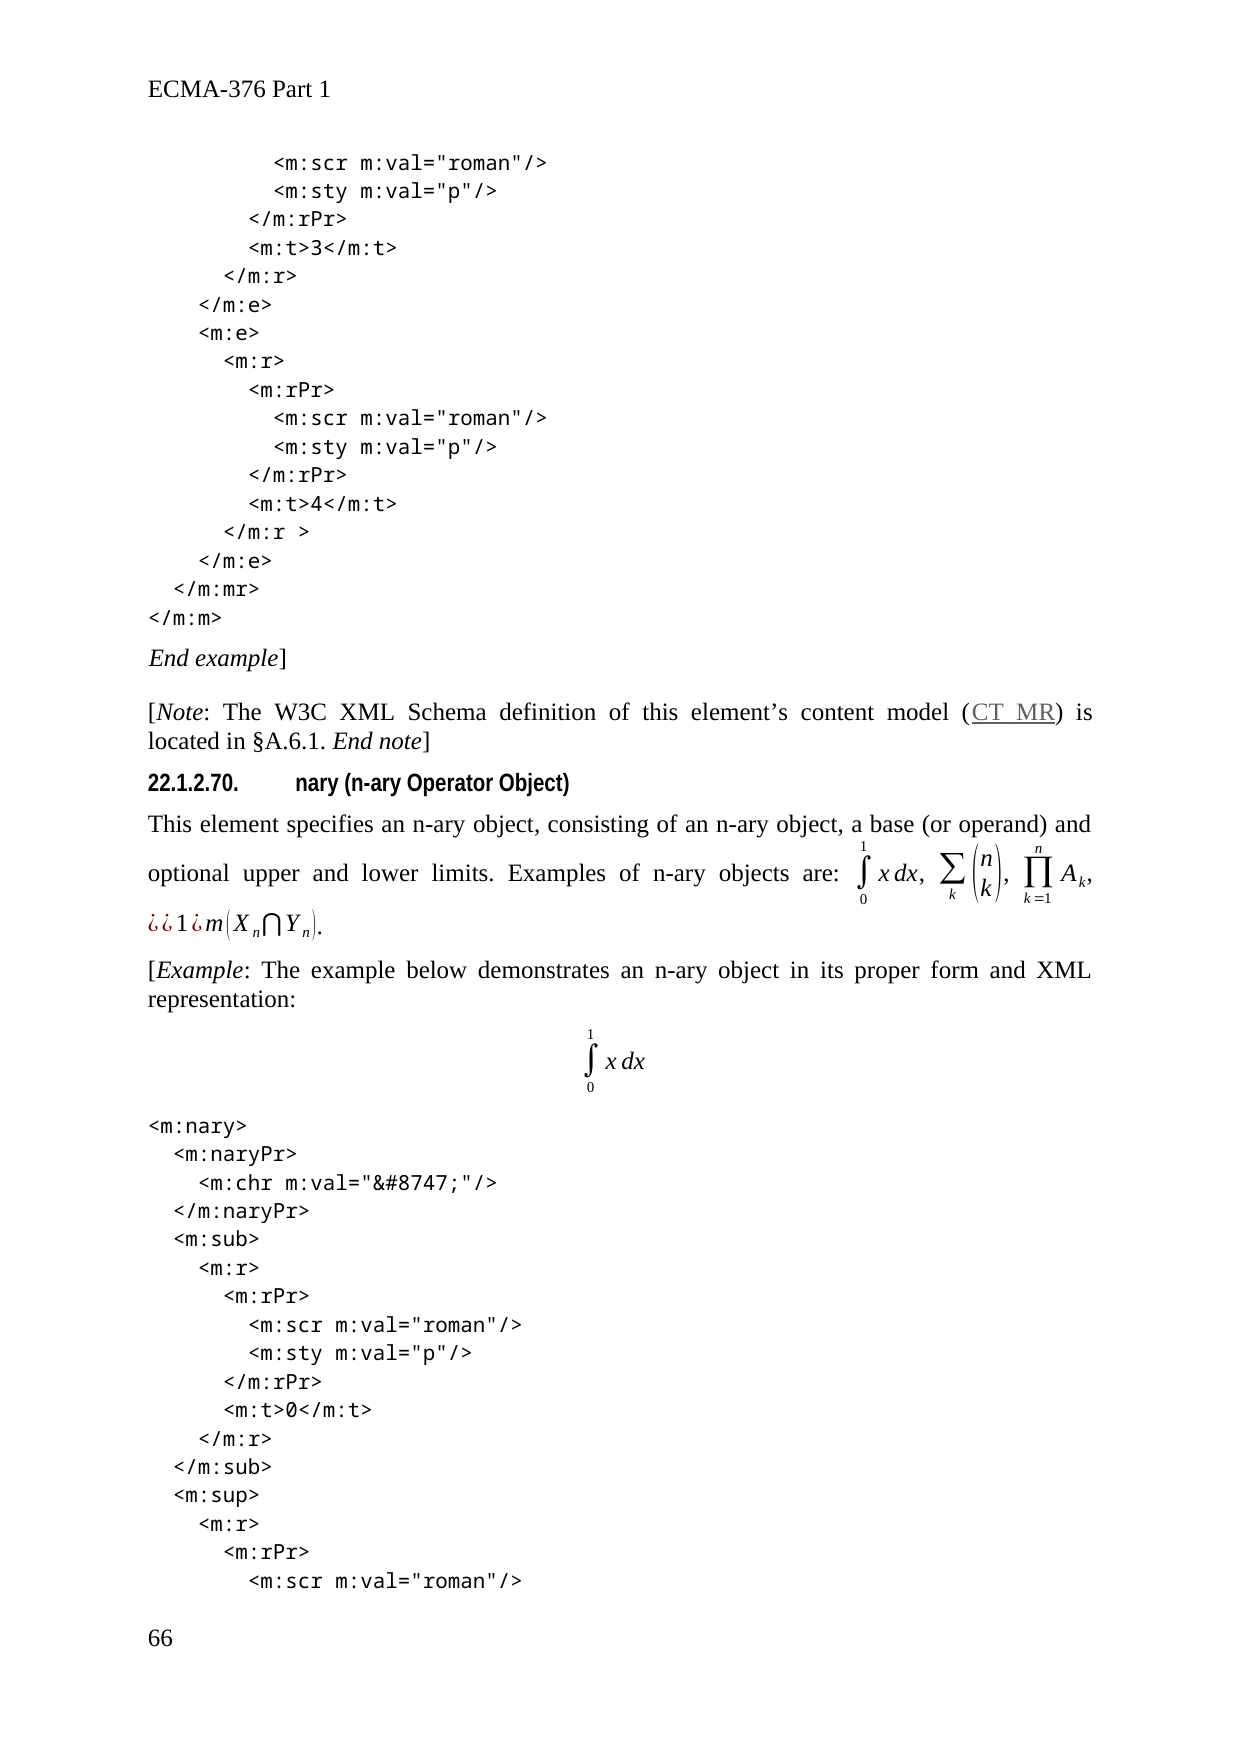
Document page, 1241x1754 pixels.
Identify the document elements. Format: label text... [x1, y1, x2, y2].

text <m:scr m:val="roman"/> [148, 403, 1093, 432]
text </m:naryPr> [148, 1196, 1093, 1224]
text <m:t>3</m:t> [148, 233, 1093, 261]
text <m:t>4</m:t> [148, 489, 1093, 517]
text </m:rPr> [148, 460, 1093, 489]
text <m:scr m:val="roman"/> [148, 1310, 1093, 1338]
text </m:rPr> [148, 1367, 1093, 1395]
text <m:chr m:val="&#8747;"/> [148, 1168, 1093, 1196]
text End example] [148, 643, 1093, 672]
text <m:rPr> [148, 375, 1093, 403]
text <m:r> [148, 347, 1093, 375]
text </m:e> [148, 546, 1093, 574]
text <m:t>0</m:t> [148, 1395, 1093, 1424]
text </m:rPr> [148, 204, 1093, 233]
text </m:r> [148, 261, 1093, 290]
text </m:mr> [148, 574, 1093, 603]
text <m:r> [148, 1253, 1093, 1281]
text </m:r > [148, 517, 1093, 546]
text </m:m> [148, 603, 1093, 631]
text <m:sty m:val="p"/> [148, 1338, 1093, 1367]
text <m:sty m:val="p"/> [148, 432, 1093, 460]
text <m:scr m:val="roman"/> [148, 1566, 1093, 1594]
text <m:sup> [148, 1481, 1093, 1509]
text <m:r> [148, 1509, 1093, 1537]
text This element specifies an n-ary object, consisting of an n-ary object, a base (or operand) and optional upper and lower limits. Examples of n-ary objects are: , , , . [148, 809, 1093, 943]
text </m:e> [148, 290, 1093, 318]
text </m:sub> [148, 1452, 1093, 1481]
text <m:e> [148, 318, 1093, 347]
text <m:rPr> [148, 1281, 1093, 1310]
subtitle nary (n-ary Operator Object) [148, 767, 1093, 796]
text </m:r> [148, 1424, 1093, 1452]
text <m:rPr> [148, 1537, 1093, 1566]
text <m:sty m:val="p"/> [148, 176, 1093, 204]
text <m:nary> [148, 1111, 1093, 1139]
text [Example: The example below demonstrates an n-ary object in its proper form and XML representation: [148, 955, 1093, 1013]
text [Note: The W3C XML Schema definition of this element’s content model (CT_MR) is located in §A.6.1. End note] [148, 697, 1093, 755]
text <m:sub> [148, 1224, 1093, 1253]
text <m:naryPr> [148, 1139, 1093, 1168]
text <m:scr m:val="roman"/> [148, 148, 1093, 176]
